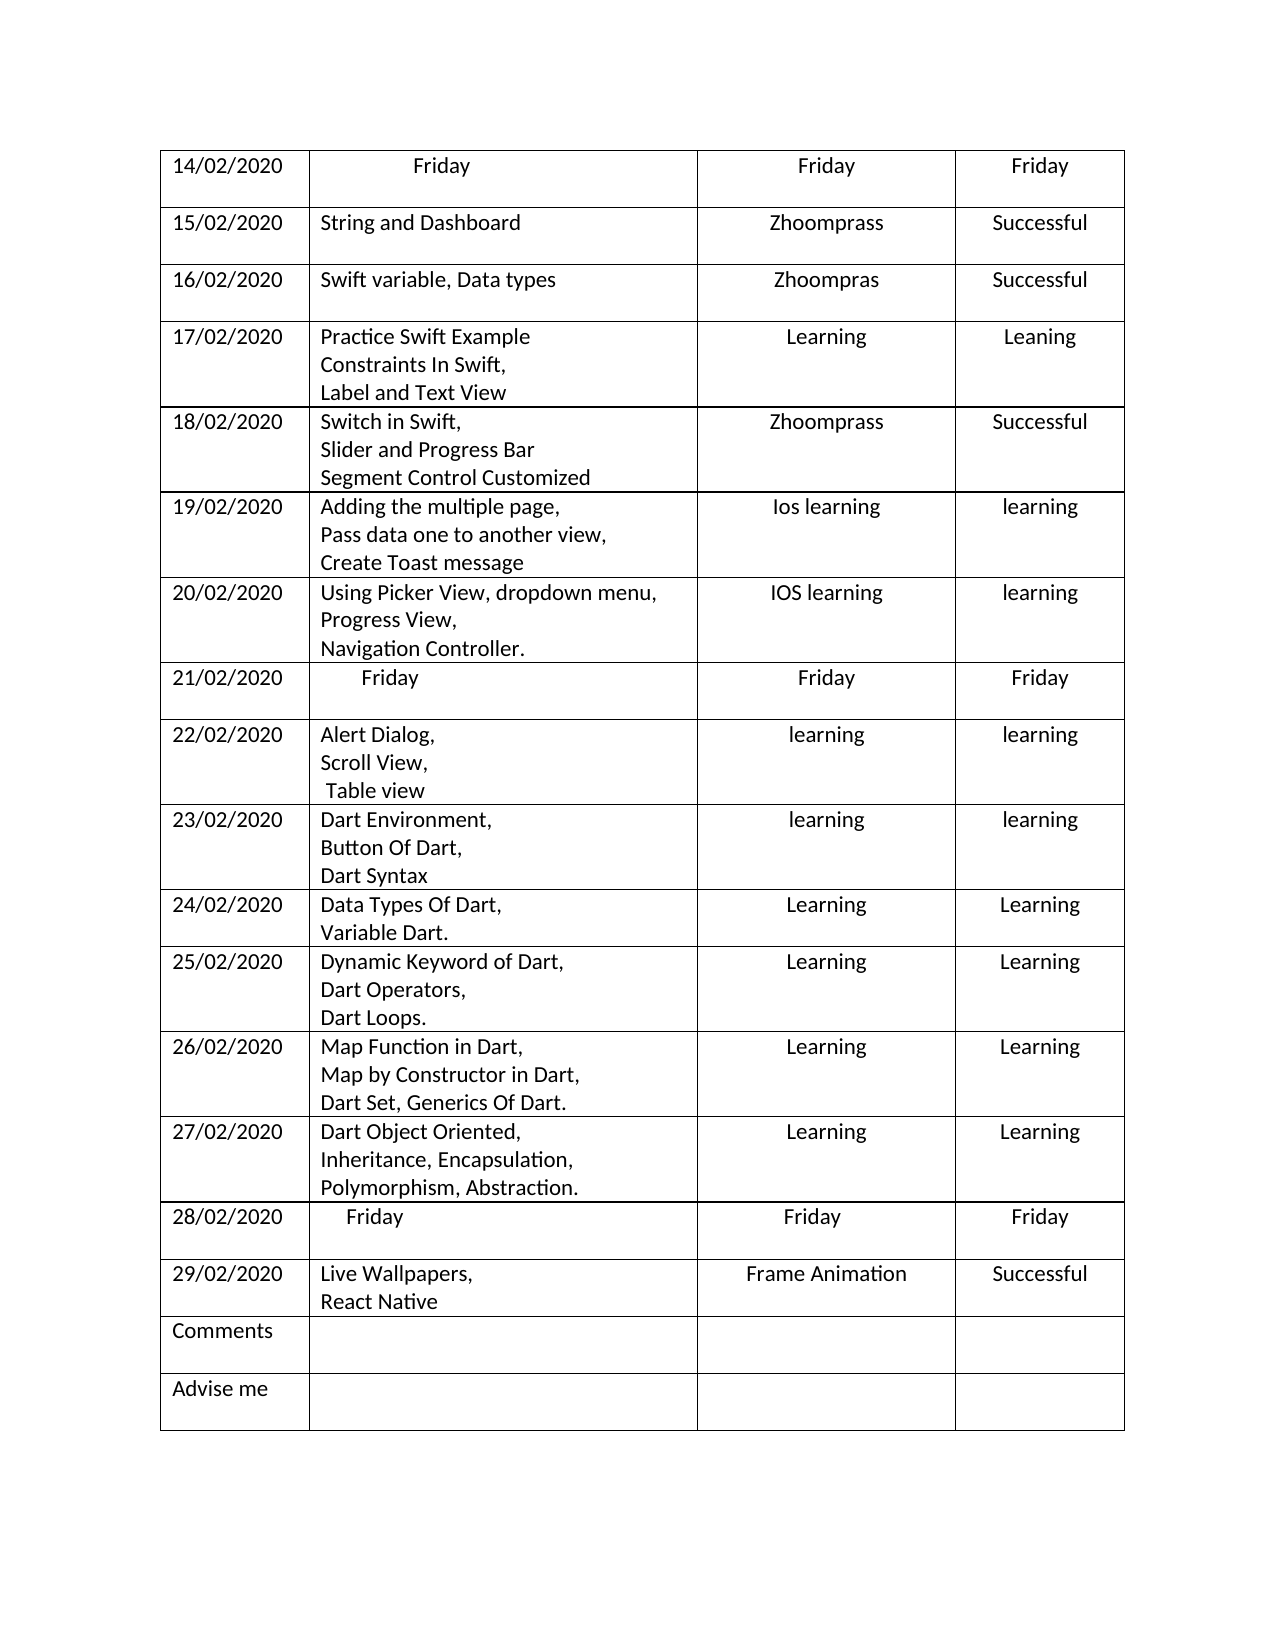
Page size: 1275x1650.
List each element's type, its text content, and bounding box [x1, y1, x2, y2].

table_cell 19/02/2020 [161, 493, 309, 577]
table_cell Advise me [161, 1374, 309, 1430]
table_cell Data Types Of Dart, Variable Dart. [310, 890, 697, 946]
table_cell Learning [956, 947, 1124, 1031]
table_cell IOS learning [698, 578, 955, 662]
table_cell 15/02/2020 [161, 208, 309, 264]
table_cell Learning [698, 1032, 955, 1116]
table_cell 18/02/2020 [161, 408, 309, 491]
table_cell Learning [698, 947, 955, 1031]
table_cell Zhoomprass [698, 408, 955, 491]
table_cell Frame Animation [698, 1260, 955, 1316]
table_cell Ios learning [698, 493, 955, 577]
table_cell Learning [698, 890, 955, 946]
table_cell Learning [956, 890, 1124, 946]
table_cell Learning [698, 322, 955, 406]
table_cell Successful [956, 408, 1124, 491]
table_cell Zhoomprass [698, 208, 955, 264]
table_cell Dart Environment, Button Of Dart, Dart Syntax [310, 805, 697, 889]
table_cell Friday [698, 151, 955, 207]
table_cell Successful [956, 265, 1124, 321]
table_cell Alert Dialog, Scroll View, Table view [310, 720, 697, 804]
table_cell Dart Object Oriented, Inheritance, Encapsulation, Polymorphism, Abstraction. [310, 1117, 697, 1201]
table_cell Friday [956, 663, 1124, 719]
table_cell learning [956, 805, 1124, 889]
table_cell 21/02/2020 [161, 663, 309, 719]
table_cell Swift variable, Data types [310, 265, 697, 321]
table_cell Friday [310, 1203, 697, 1258]
table_cell Friday [310, 663, 697, 719]
table_cell Dynamic Keyword of Dart, Dart Operators, Dart Loops. [310, 947, 697, 1031]
table_cell Zhoompras [698, 265, 955, 321]
table_cell 23/02/2020 [161, 805, 309, 889]
table_cell [956, 1374, 1124, 1430]
table_cell Successful [956, 1260, 1124, 1316]
table_cell Map Function in Dart, Map by Constructor in Dart, Dart Set, Generics Of Dart. [310, 1032, 697, 1116]
table_cell Friday [310, 151, 697, 207]
table_cell learning [698, 805, 955, 889]
table_cell learning [956, 493, 1124, 577]
table_cell Switch in Swift, Slider and Progress Bar Segment Control Customized [310, 408, 697, 491]
table_cell 24/02/2020 [161, 890, 309, 946]
table_cell 14/02/2020 [161, 151, 309, 207]
table_cell Learning [698, 1117, 955, 1201]
table_cell Learning [956, 1117, 1124, 1201]
table_cell 28/02/2020 [161, 1203, 309, 1258]
table_cell learning [956, 578, 1124, 662]
table_cell Leaning [956, 322, 1124, 406]
table_cell Comments [161, 1317, 309, 1373]
table_cell [310, 1374, 697, 1430]
table_cell Live Wallpapers, React Native [310, 1260, 697, 1316]
table_cell 29/02/2020 [161, 1260, 309, 1316]
table_cell Friday [698, 663, 955, 719]
table_cell 25/02/2020 [161, 947, 309, 1031]
table_cell [310, 1317, 697, 1373]
table_cell 17/02/2020 [161, 322, 309, 406]
table_cell Adding the multiple page, Pass data one to another view, Create Toast message [310, 493, 697, 577]
table_cell 22/02/2020 [161, 720, 309, 804]
table_cell [698, 1374, 955, 1430]
table_cell String and Dashboard [310, 208, 697, 264]
table_cell Friday [956, 151, 1124, 207]
table_cell [956, 1317, 1124, 1373]
table_cell 27/02/2020 [161, 1117, 309, 1201]
table_cell learning [698, 720, 955, 804]
table_cell Friday [956, 1203, 1124, 1258]
table_cell learning [956, 720, 1124, 804]
table_cell Successful [956, 208, 1124, 264]
table_cell 26/02/2020 [161, 1032, 309, 1116]
table_cell 20/02/2020 [161, 578, 309, 662]
table_cell Using Picker View, dropdown menu, Progress View, Navigation Controller. [310, 578, 697, 662]
table_cell Practice Swift Example Constraints In Swift, Label and Text View [310, 322, 697, 406]
table_cell Friday [698, 1203, 955, 1258]
table_cell [698, 1317, 955, 1373]
table_cell 16/02/2020 [161, 265, 309, 321]
table_cell Learning [956, 1032, 1124, 1116]
